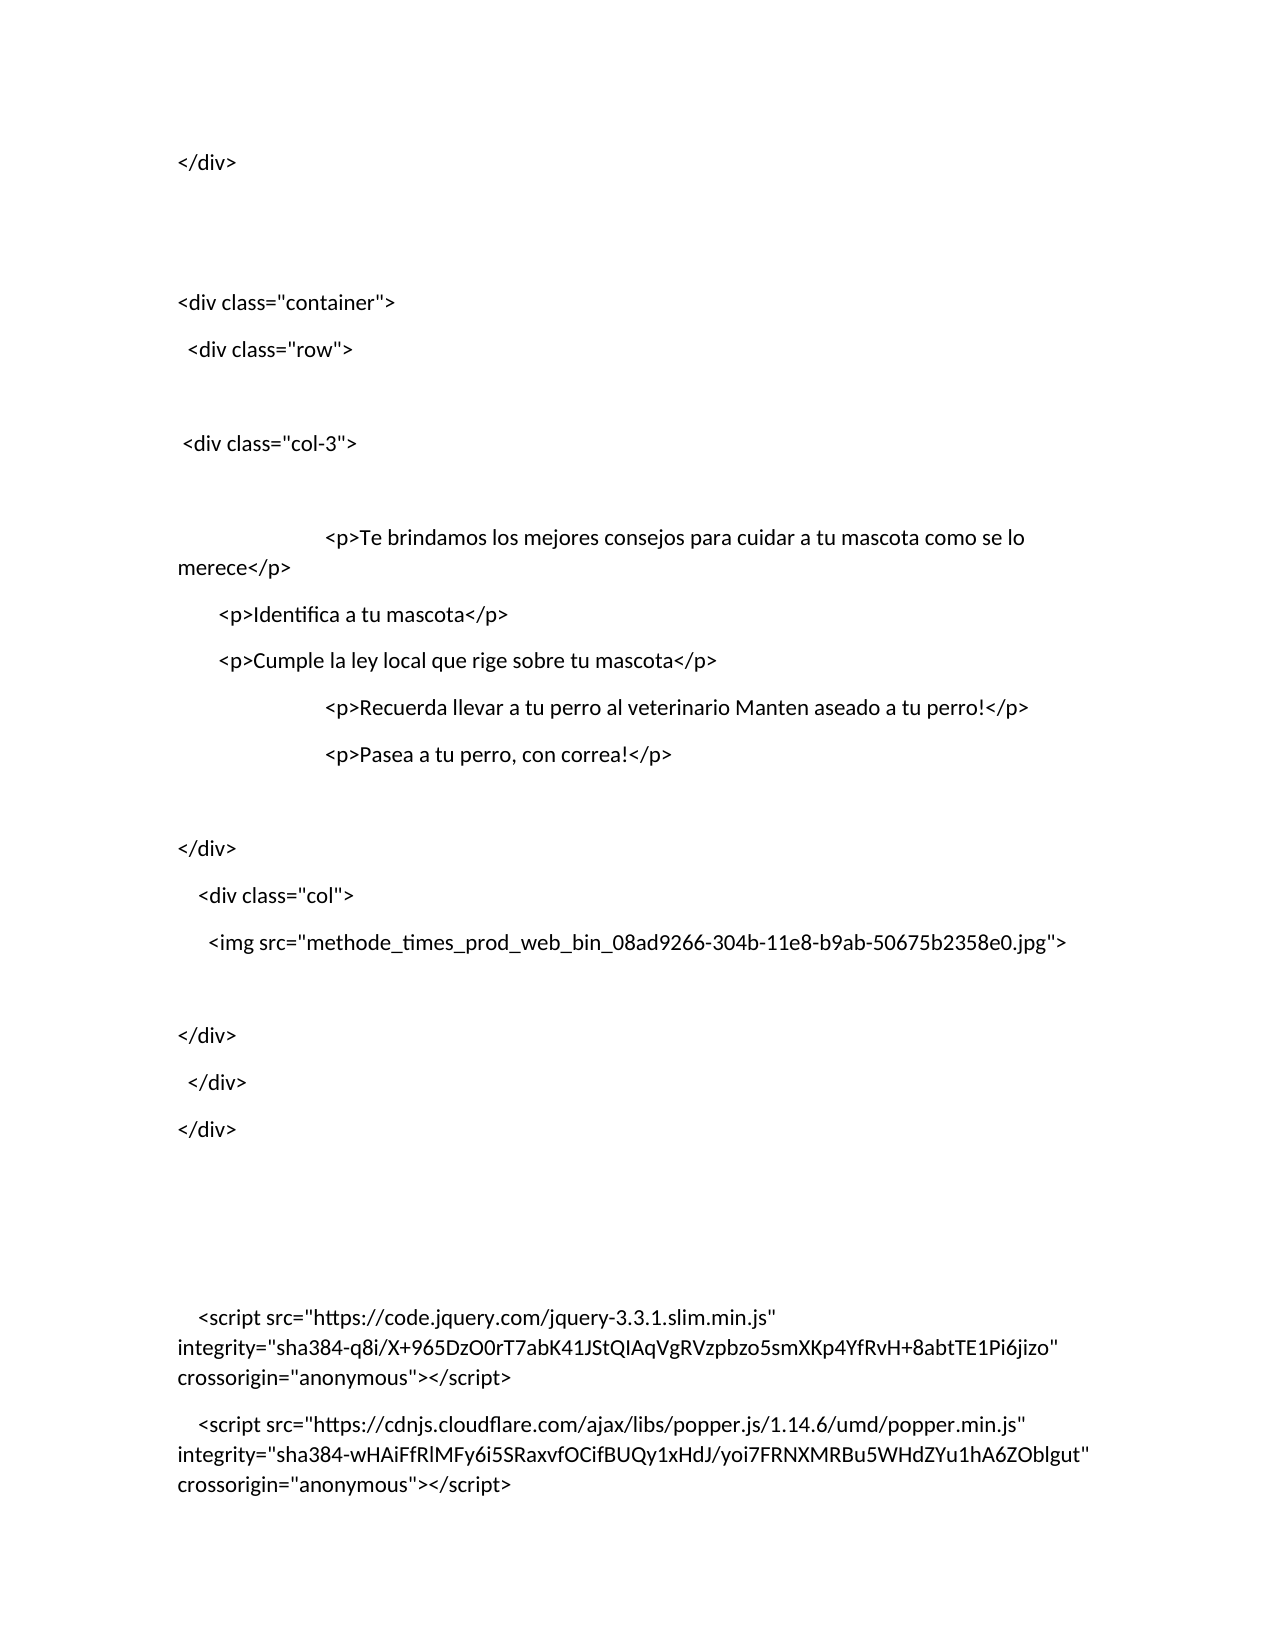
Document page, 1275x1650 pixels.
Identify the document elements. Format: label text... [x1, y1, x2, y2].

text </div> [177, 1068, 1098, 1096]
text <script src="https://cdnjs.cloudflare.com/ajax/libs/popper.js/1.14.6/umd/popper.min.js" integrity="sha384-wHAiFfRlMFy6i5SRaxvfOCifBUQy1xHdJ/yoi7FRNXMRBu5WHdZYu1hA6ZOblgut" crossorigin="anonymous"></script> [177, 1410, 1098, 1498]
text <div class="col"> [177, 881, 1098, 909]
text <div class="row"> [177, 335, 1098, 363]
text <div class="col-3"> [177, 429, 1098, 457]
text <p>Cumple la ley local que rige sobre tu mascota</p> [177, 647, 1098, 674]
text <p>Identifica a tu mascota</p> [177, 600, 1098, 628]
text </div> [177, 1115, 1098, 1143]
text <div class="container"> [177, 288, 1098, 316]
text <p>Te brindamos los mejores consejos para cuidar a tu mascota como se lo merece</p> [177, 523, 1098, 581]
text </div> [177, 1022, 1098, 1049]
text <p>Recuerda llevar a tu perro al veterinario Manten aseado a tu perro!</p> [177, 693, 1098, 721]
text <p>Pasea a tu perro, con correa!</p> [177, 740, 1098, 768]
text </div> [177, 834, 1098, 862]
text <script src="https://code.jquery.com/jquery-3.3.1.slim.min.js" integrity="sha384-q8i/X+965DzO0rT7abK41JStQIAqVgRVzpbzo5smXKp4YfRvH+8abtTE1Pi6jizo" crossorigin="anonymous"></script> [177, 1303, 1098, 1391]
text <img src="methode_times_prod_web_bin_08ad9266-304b-11e8-b9ab-50675b2358e0.jpg"> [177, 928, 1098, 956]
text </div> [177, 148, 1098, 176]
